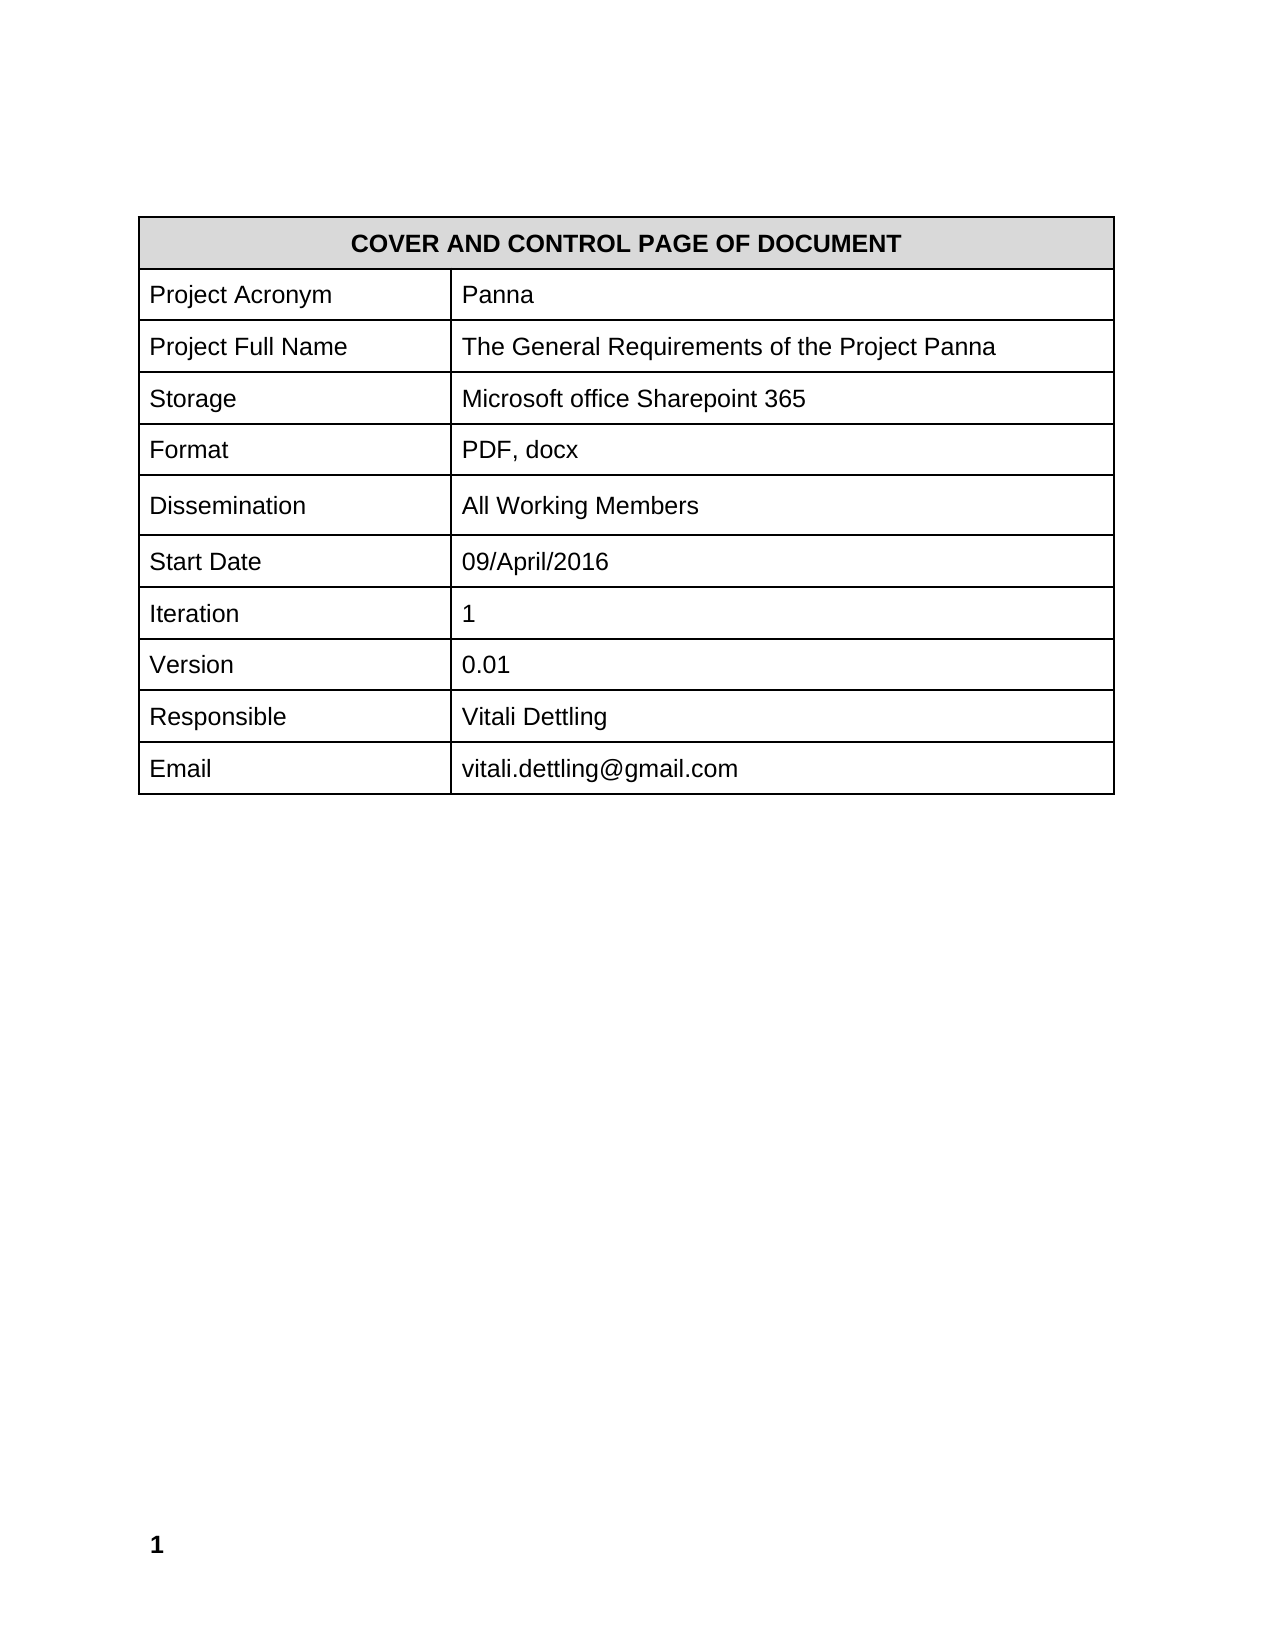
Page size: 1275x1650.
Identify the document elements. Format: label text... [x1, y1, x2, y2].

table_cell Panna [452, 270, 1113, 319]
table_cell The General Requirements of the Project Panna [452, 321, 1113, 371]
table_cell Vitali Dettling [452, 691, 1113, 741]
table_cell vitali.dettling@gmail.com [452, 743, 1113, 793]
table_cell Microsoft office Sharepoint 365 [452, 373, 1113, 423]
table_header COVER AND CONTROL PAGE OF DOCUMENT [140, 218, 1113, 268]
table_cell Format [140, 425, 450, 474]
table_cell 09/April/2016 [452, 536, 1113, 586]
table_cell Project Acronym [140, 270, 450, 319]
table_cell Start Date [140, 536, 450, 586]
table_cell All Working Members [452, 476, 1113, 534]
table_cell 1 [452, 588, 1113, 638]
table_cell Email [140, 743, 450, 793]
table_cell Storage [140, 373, 450, 423]
table_cell Dissemination [140, 476, 450, 534]
table_cell Project Full Name [140, 321, 450, 371]
table_cell PDF, docx [452, 425, 1113, 474]
table_cell 0.01 [452, 640, 1113, 689]
table_cell Version [140, 640, 450, 689]
table_cell Responsible [140, 691, 450, 741]
table_cell Iteration [140, 588, 450, 638]
